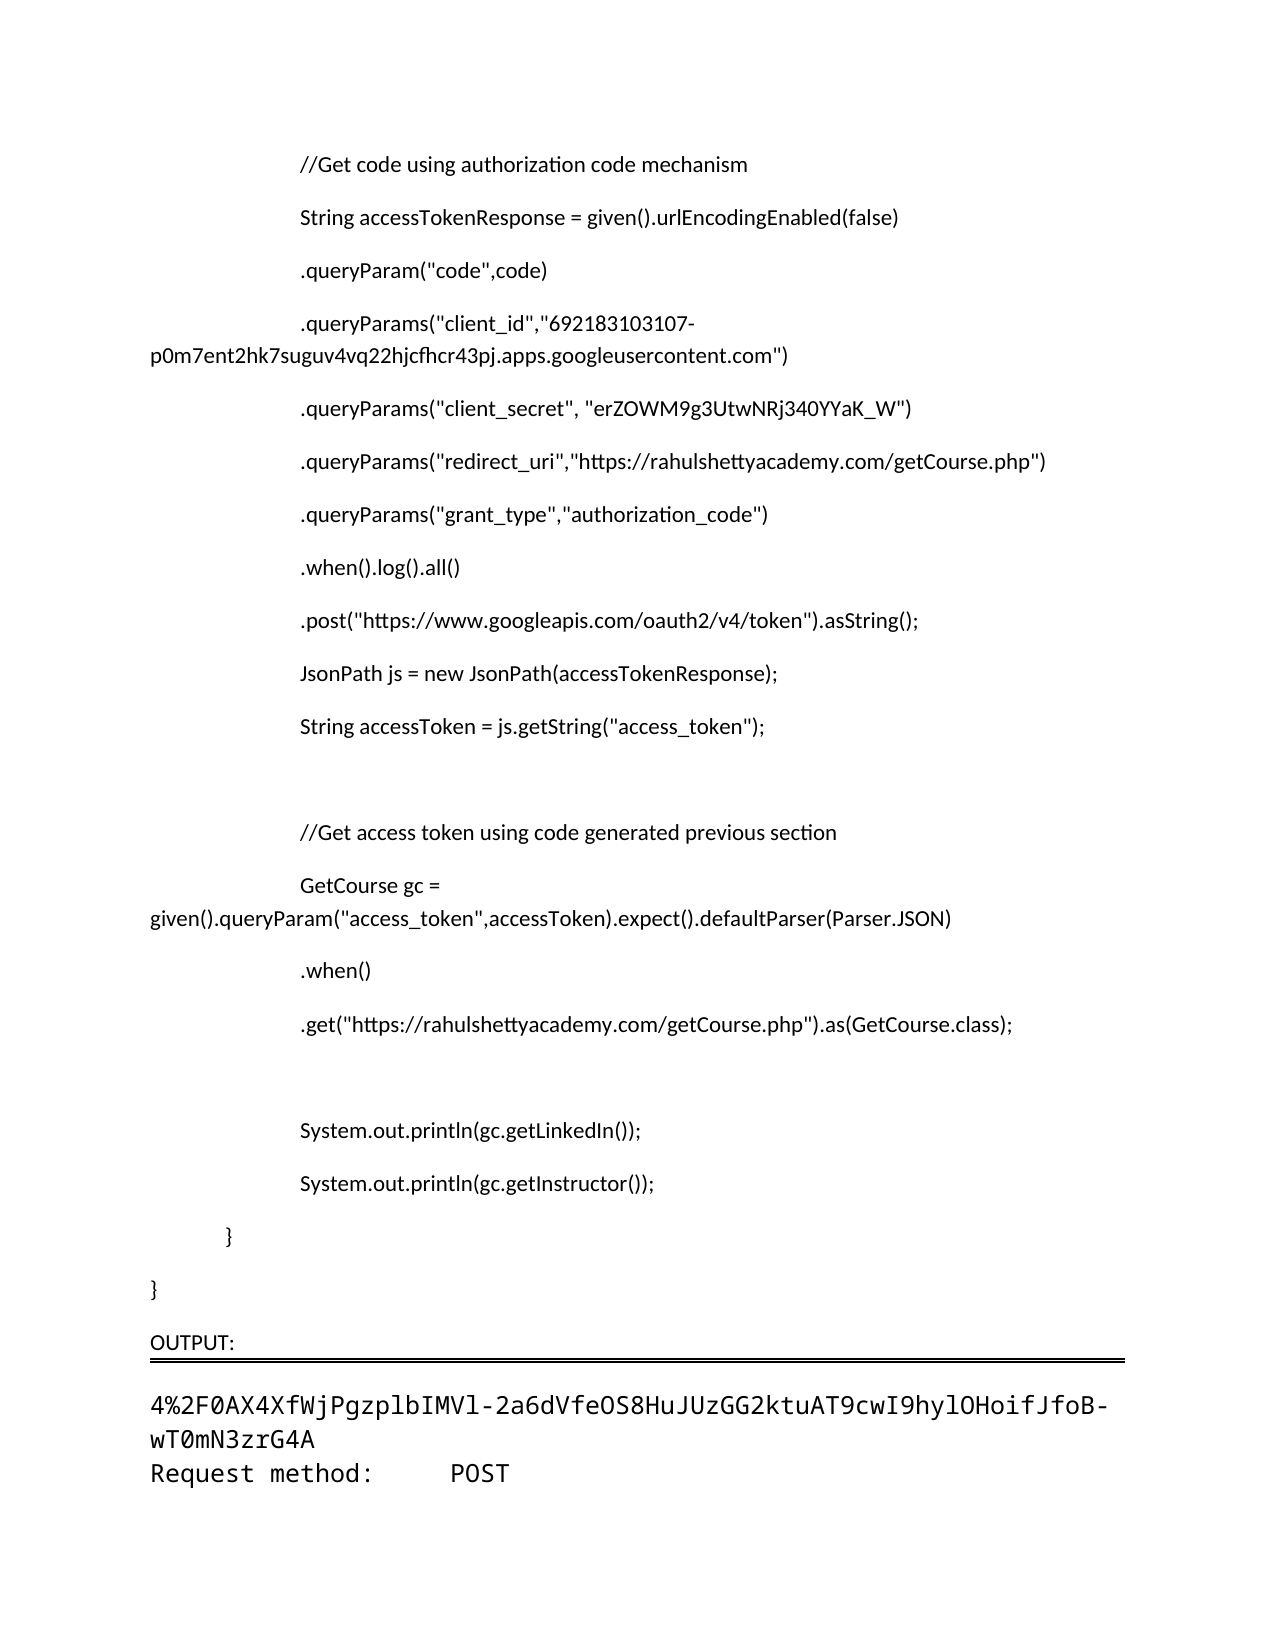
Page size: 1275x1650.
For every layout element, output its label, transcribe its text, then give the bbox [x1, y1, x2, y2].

text GetCourse gc = given().queryParam("access_token",accessToken).expect().defaultParser(Parser.JSON) [150, 871, 1125, 932]
text .get("https://rahulshettyacademy.com/getCourse.php").as(GetCourse.class); [150, 1010, 1125, 1038]
text Request method: POST [150, 1456, 1125, 1490]
text .queryParams("redirect_uri","https://rahulshettyacademy.com/getCourse.php") [150, 447, 1125, 475]
text OUTPUT: [150, 1328, 1125, 1358]
text //Get code using authorization code mechanism [150, 150, 1125, 178]
text 4%2F0AX4XfWjPgzplbIMVl-2a6dVfeOS8HuJUzGG2ktuAT9cwI9hylOHoifJfoB-wT0mN3zrG4A [150, 1388, 1125, 1456]
text .queryParams("client_secret", "erZOWM9g3UtwNRj340YYaK_W") [150, 394, 1125, 422]
text //Get access token using code generated previous section [150, 818, 1125, 846]
text .post("https://www.googleapis.com/oauth2/v4/token").asString(); [150, 606, 1125, 634]
text .queryParam("code",code) [150, 256, 1125, 284]
text String accessToken = js.getString("access_token"); [150, 712, 1125, 740]
text System.out.println(gc.getInstructor()); [150, 1169, 1125, 1197]
text JsonPath js = new JsonPath(accessTokenResponse); [150, 659, 1125, 687]
text } [150, 1222, 1125, 1250]
text .when().log().all() [150, 553, 1125, 581]
text } [150, 1275, 1125, 1303]
text .queryParams("client_id","692183103107-p0m7ent2hk7suguv4vq22hjcfhcr43pj.apps.googleusercontent.com") [150, 309, 1125, 369]
text String accessTokenResponse = given().urlEncodingEnabled(false) [150, 203, 1125, 231]
text .queryParams("grant_type","authorization_code") [150, 500, 1125, 528]
text .when() [150, 957, 1125, 985]
text System.out.println(gc.getLinkedIn()); [150, 1116, 1125, 1144]
